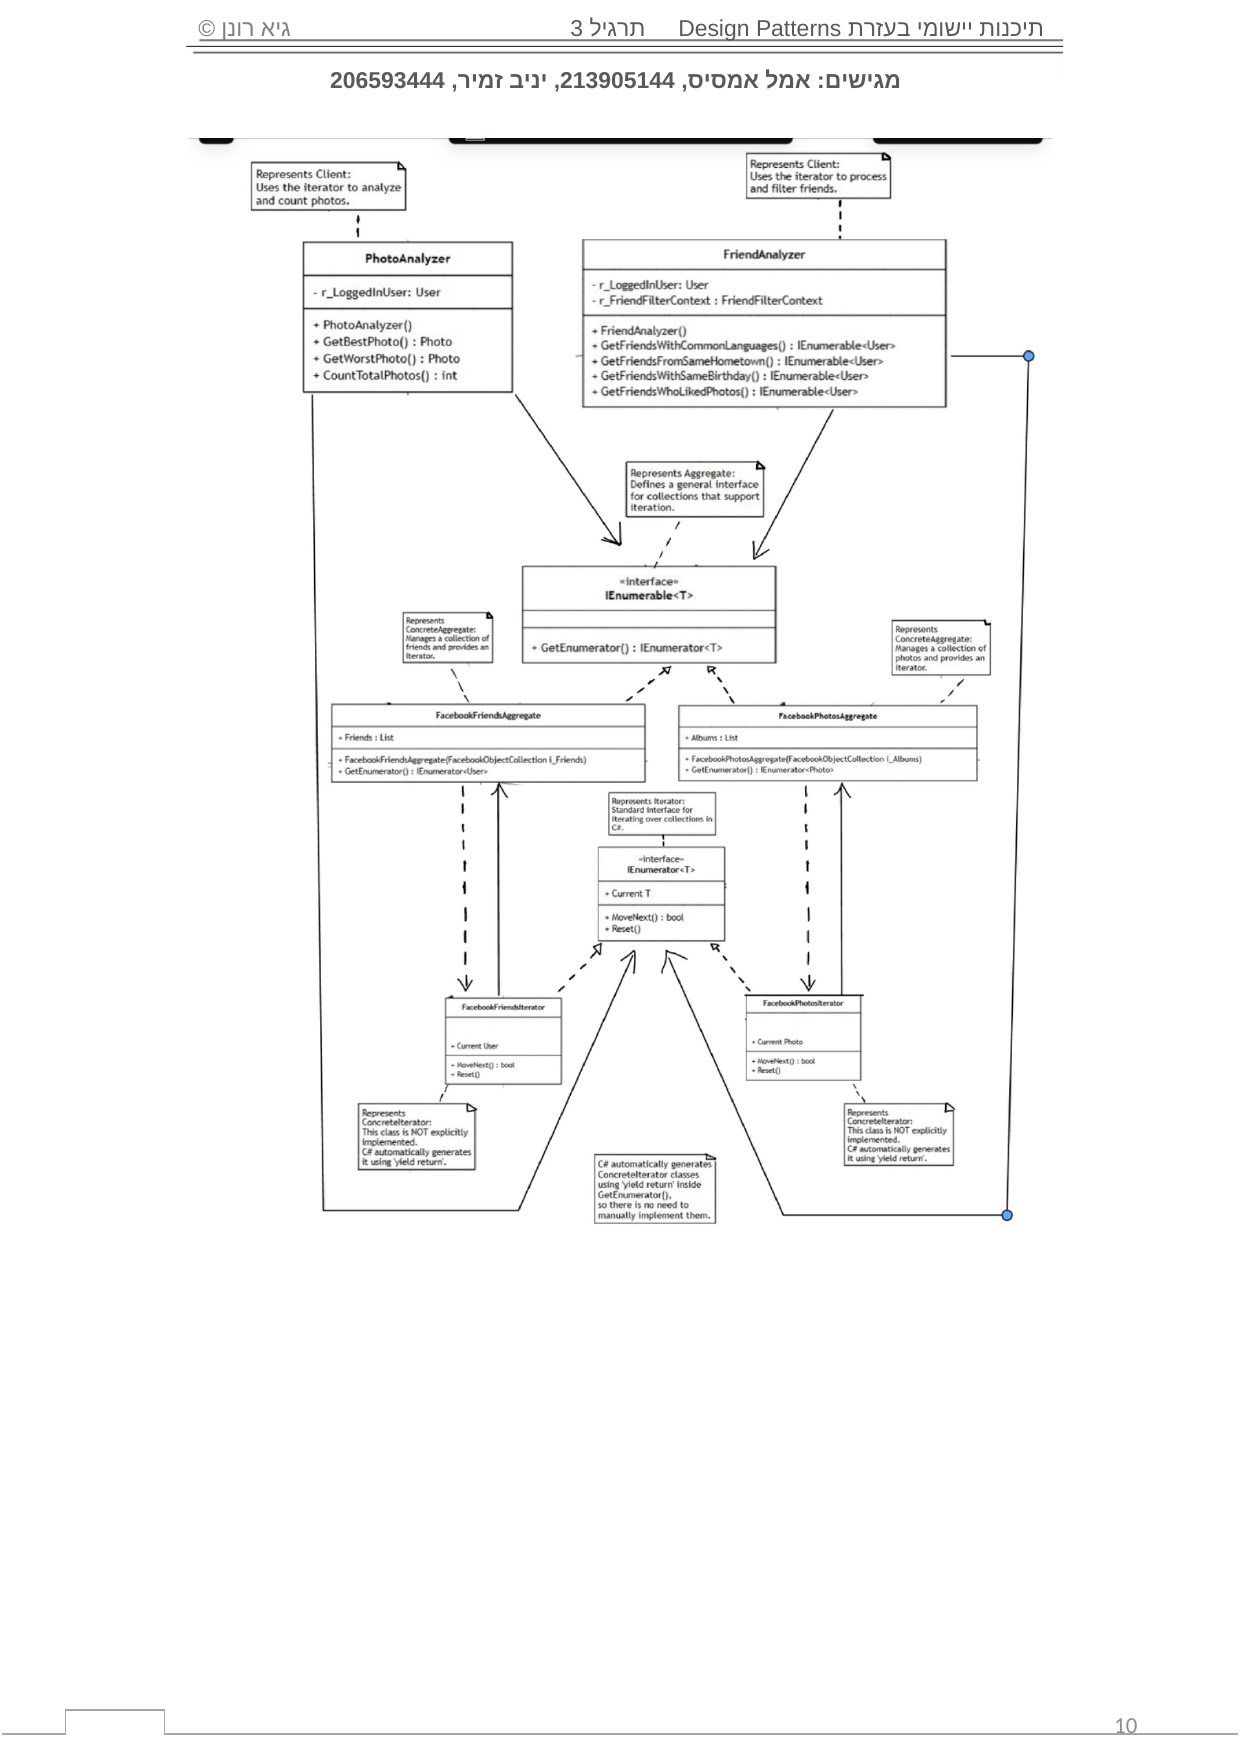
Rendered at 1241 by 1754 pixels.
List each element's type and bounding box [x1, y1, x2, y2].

picture [188, 138, 1053, 1239]
picture [186, 0, 1064, 104]
